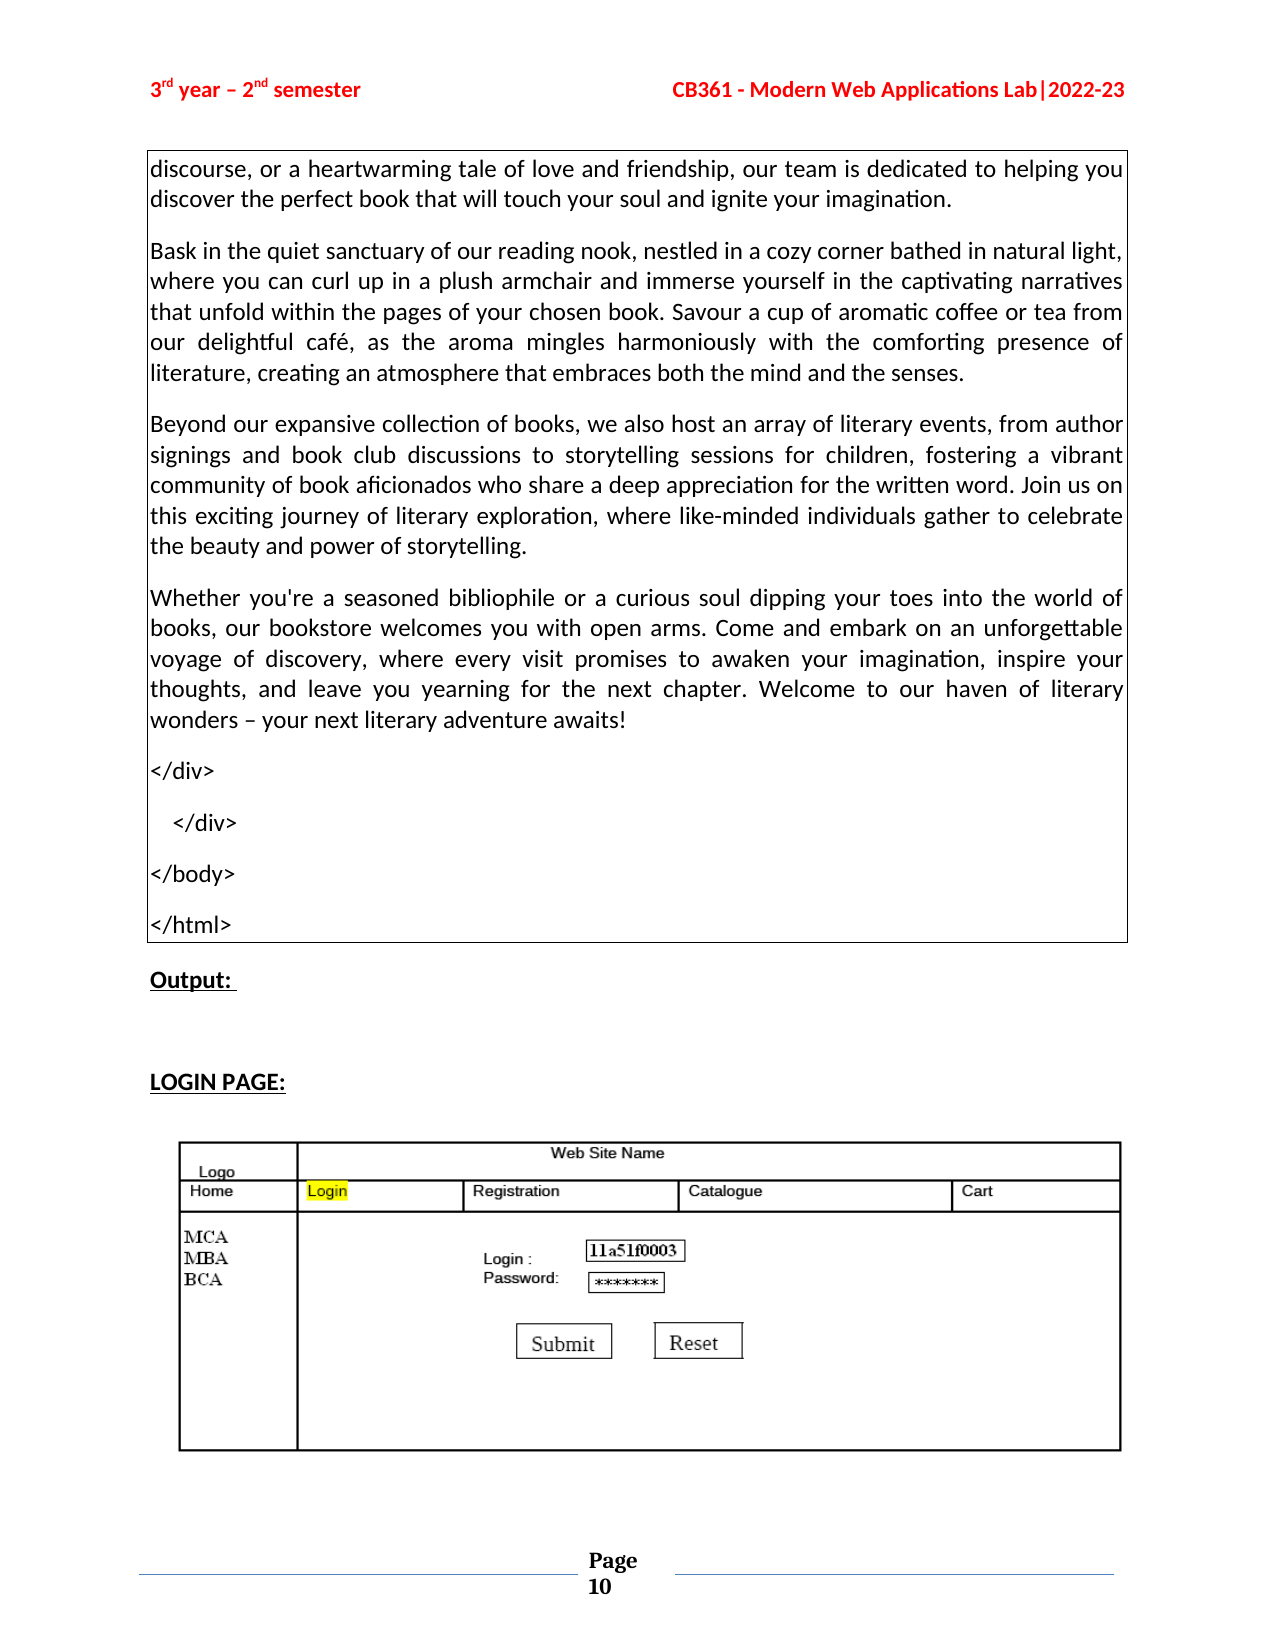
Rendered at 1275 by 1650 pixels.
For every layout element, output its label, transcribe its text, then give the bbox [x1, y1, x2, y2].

text Beyond our expansive collection of books, we also host an array of literary events, from author signings and book club discussions to storytelling sessions for children, fostering a vibrant community of book aficionados who share a deep appreciation for the written word. Join us on this exciting journey of literary exploration, where like-minded individuals gather to celebrate the beauty and power of storytelling. [148, 405, 1127, 561]
text </html> [148, 906, 1127, 942]
text Output: [150, 964, 1125, 994]
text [148, 151, 1127, 214]
text </body> [148, 855, 1127, 888]
text </div> [148, 752, 1127, 786]
text Bask in the quiet sanctuary of our reading nook, nestled in a cozy corner bathed in natural light, where you can curl up in a plush armchair and immerse yourself in the captivating narratives that unfold within the pages of your chosen book. Savour a cup of aromatic coffee or tea from our delightful café, as the aroma mingles harmoniously with the comforting presence of literature, creating an atmosphere that embraces both the mind and the senses. [148, 232, 1127, 388]
text </div> [148, 803, 1127, 837]
text LOGIN PAGE: [150, 1067, 1125, 1097]
text Whether you're a seasoned bibliophile or a curious soul dipping your toes into the world of books, our bookstore welcomes you with open arms. Come and embark on an unforgettable voyage of discovery, where every visit promises to awaken your imagination, inspire your thoughts, and leave you yearning for the next chapter. Welcome to our haven of literary wonders – your next literary adventure awaits! [148, 579, 1127, 734]
